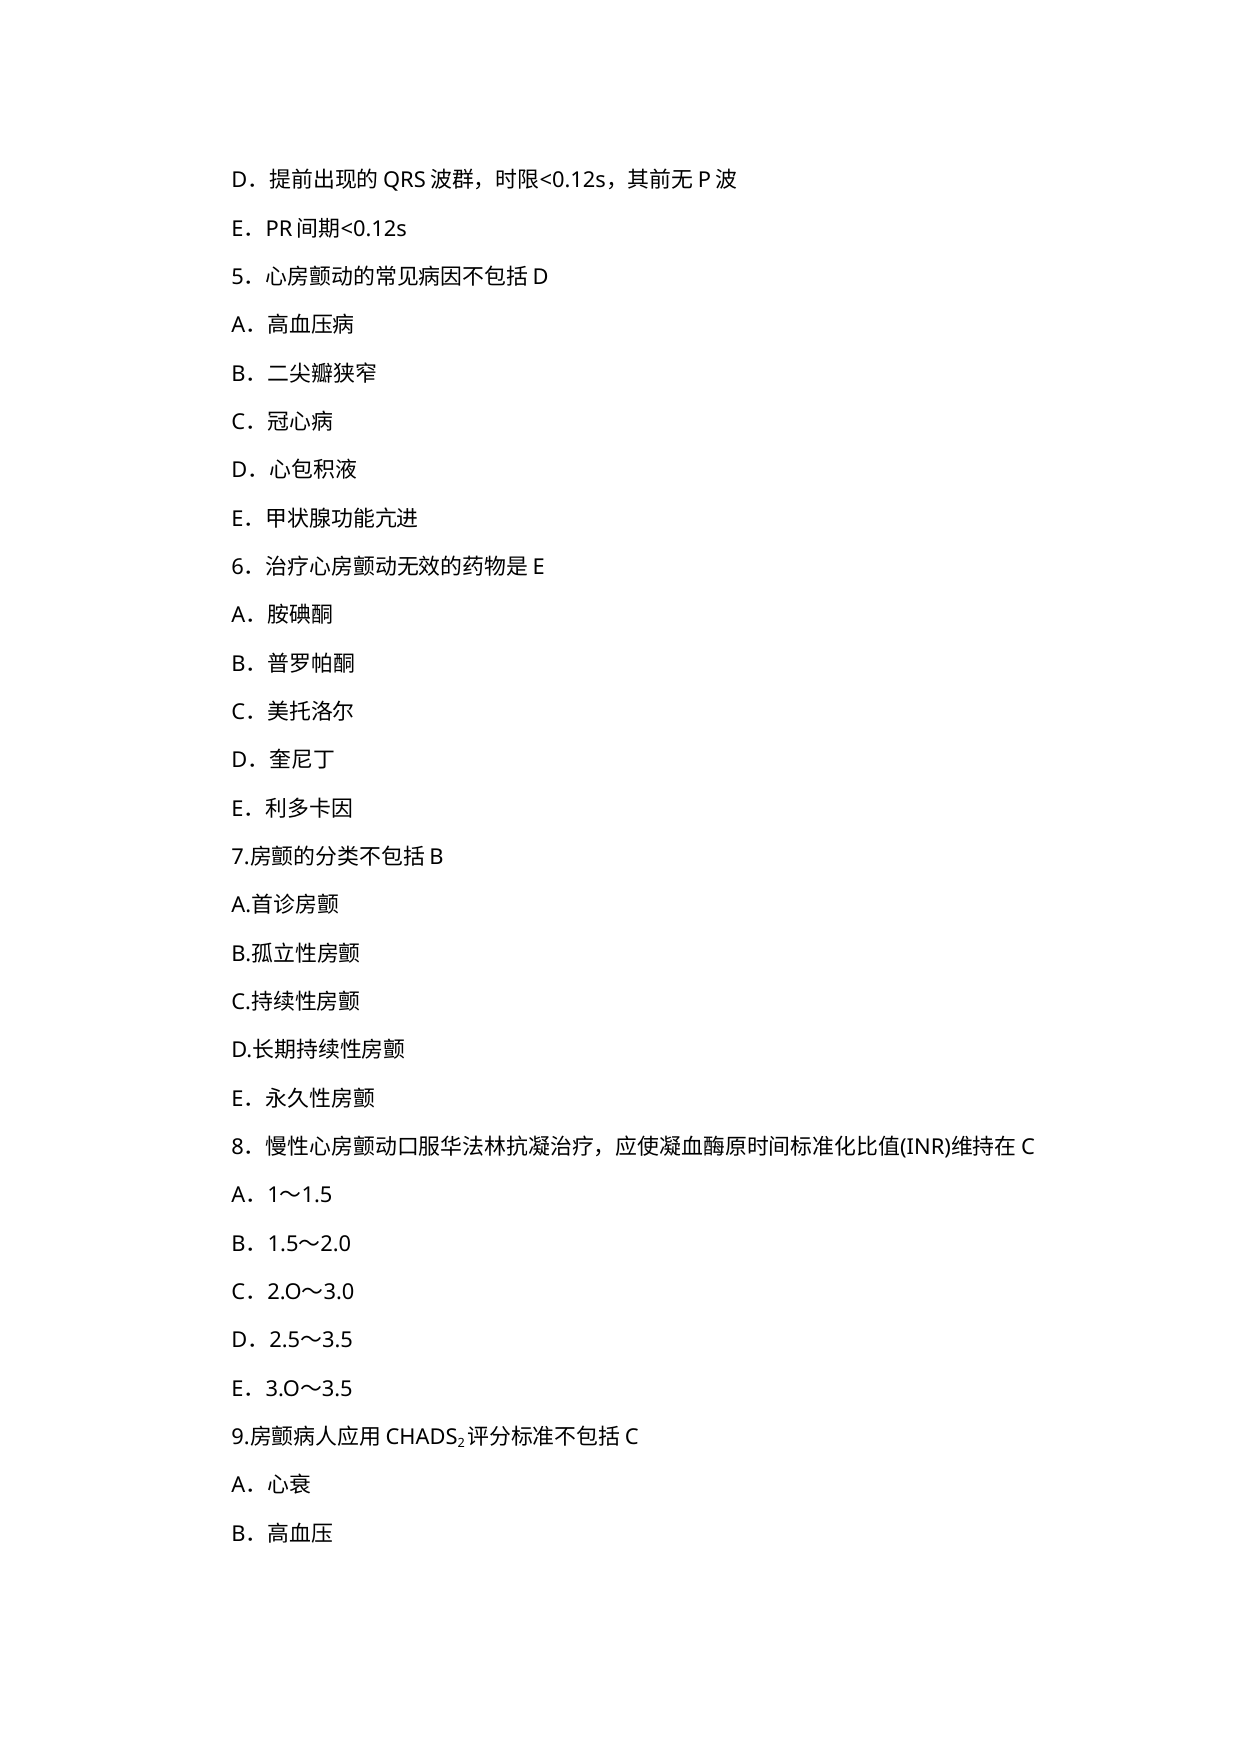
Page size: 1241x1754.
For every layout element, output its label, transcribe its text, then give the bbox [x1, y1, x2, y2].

text C．冠心病 [187, 404, 1053, 436]
text C.持续性房颤 [187, 984, 1053, 1016]
text E．PR间期<0.12s [187, 210, 1053, 243]
text 7.房颤的分类不包括B [187, 839, 1053, 871]
text E．3.O～3.5 [187, 1370, 1053, 1403]
text A．胺碘酮 [187, 597, 1053, 629]
text B．二尖瓣狭窄 [187, 355, 1053, 388]
text C．2.O～3.0 [187, 1274, 1053, 1306]
text A．1～1.5 [187, 1177, 1053, 1209]
text D．奎尼丁 [187, 742, 1053, 774]
text C．美托洛尔 [187, 694, 1053, 726]
text A．高血压病 [187, 307, 1053, 339]
text A.首诊房颤 [187, 887, 1053, 919]
text D.长期持续性房颤 [187, 1032, 1053, 1064]
text 8．慢性心房颤动口服华法林抗凝治疗，应使凝血酶原时间标准化比值(INR)维持在C [187, 1129, 1053, 1161]
text E．永久性房颤 [187, 1080, 1053, 1113]
text D．提前出现的QRS波群，时限<0.12s，其前无P波 [187, 162, 1053, 194]
text 9.房颤病人应用CHADS2评分标准不包括C [187, 1419, 1053, 1451]
text B．高血压 [187, 1515, 1053, 1548]
text D．心包积液 [187, 452, 1053, 484]
text B.孤立性房颤 [187, 935, 1053, 968]
text B．普罗帕酮 [187, 645, 1053, 678]
text D．2.5～3.5 [187, 1322, 1053, 1354]
text A．心衰 [187, 1467, 1053, 1499]
text E．利多卡因 [187, 790, 1053, 823]
text E．甲状腺功能亢进 [187, 500, 1053, 533]
text 6．治疗心房颤动无效的药物是E [187, 549, 1053, 581]
text 5．心房颤动的常见病因不包括D [187, 259, 1053, 291]
text B．1.5～2.0 [187, 1225, 1053, 1258]
